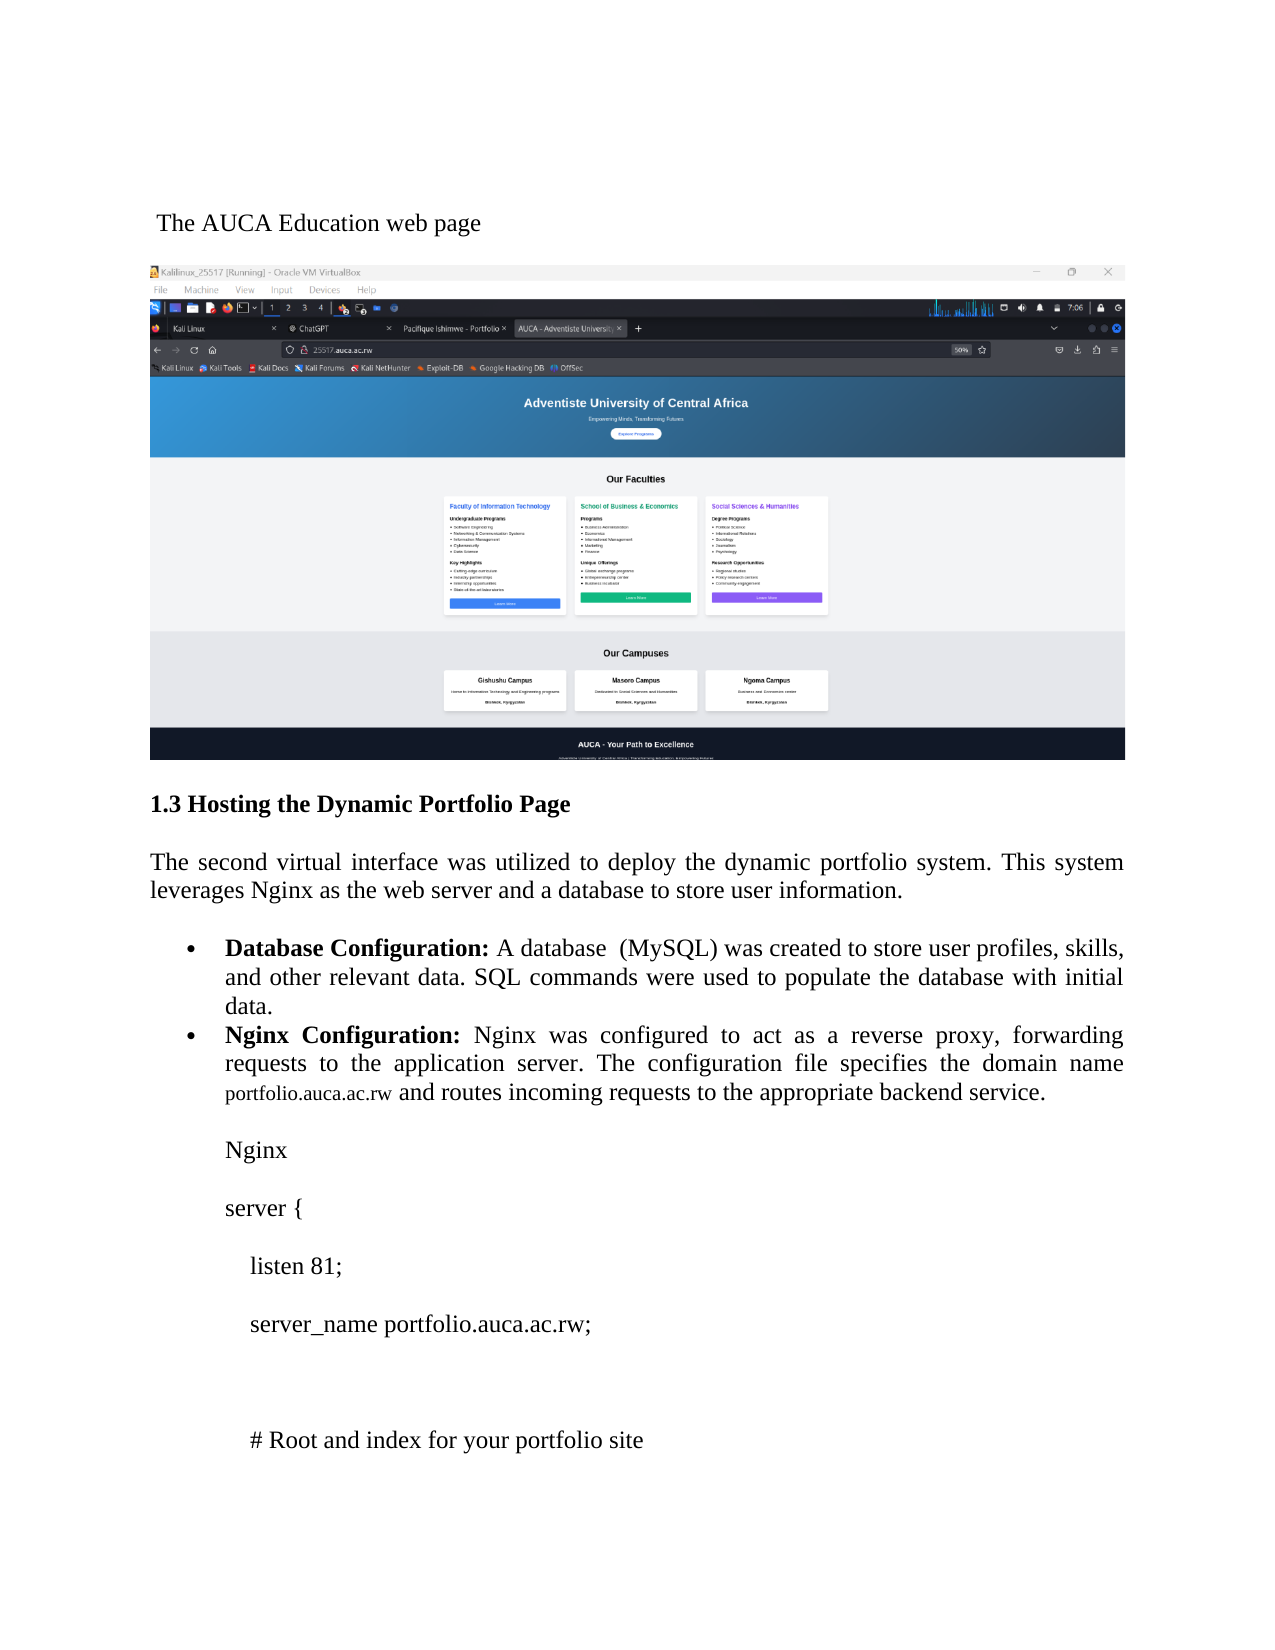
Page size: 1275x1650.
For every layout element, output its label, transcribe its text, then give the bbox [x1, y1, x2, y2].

text listen 81; [225, 1251, 1125, 1280]
text Nginx [225, 1135, 1125, 1164]
text The second virtual interface was utilized to deploy the dynamic portfolio system. This system leverages Nginx as the web server and a database to store user information. [150, 847, 1125, 904]
text server_name portfolio.auca.ac.rw; [225, 1309, 1125, 1338]
text The AUCA Education web page [150, 208, 1125, 237]
text server { [225, 1193, 1125, 1222]
list Nginx Configuration: Nginx was configured to act as a reverse proxy, forwarding requests to the application server. The configuration file specifies the domain name portfolio.auca.ac.rw and routes incoming requests to the appropriate backend service. [187, 1020, 1125, 1106]
list Database Configuration: A database (MySQL) was created to store user profiles, skills, and other relevant data. SQL commands were used to populate the database with initial data. [187, 933, 1125, 1020]
text # Root and index for your portfolio site [225, 1425, 1125, 1453]
text 1.3 Hosting the Dynamic Portfolio Page [150, 789, 1125, 818]
picture [150, 265, 1125, 760]
